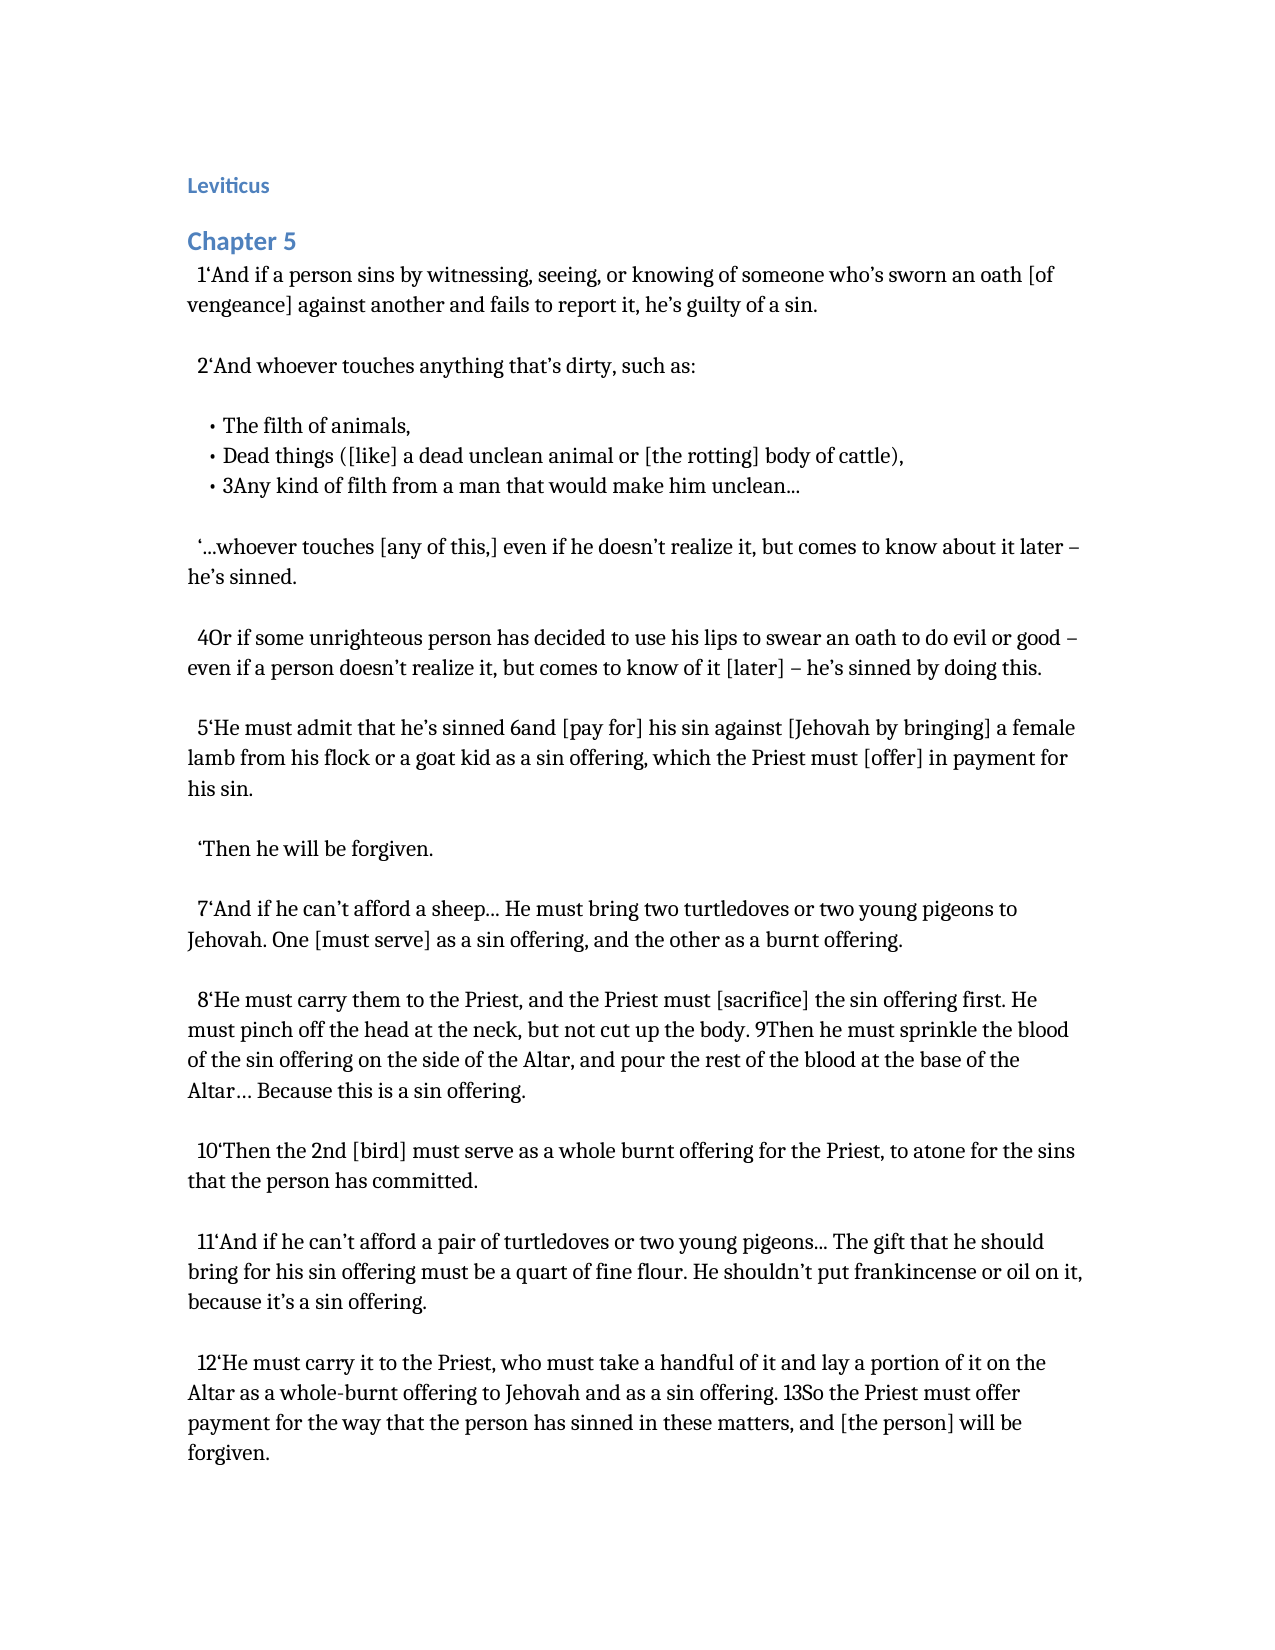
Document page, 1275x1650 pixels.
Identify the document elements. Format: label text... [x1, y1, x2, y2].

subtitle Chapter 5 [187, 224, 1087, 257]
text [187, 262, 1087, 1496]
subtitle Leviticus [187, 171, 1087, 199]
